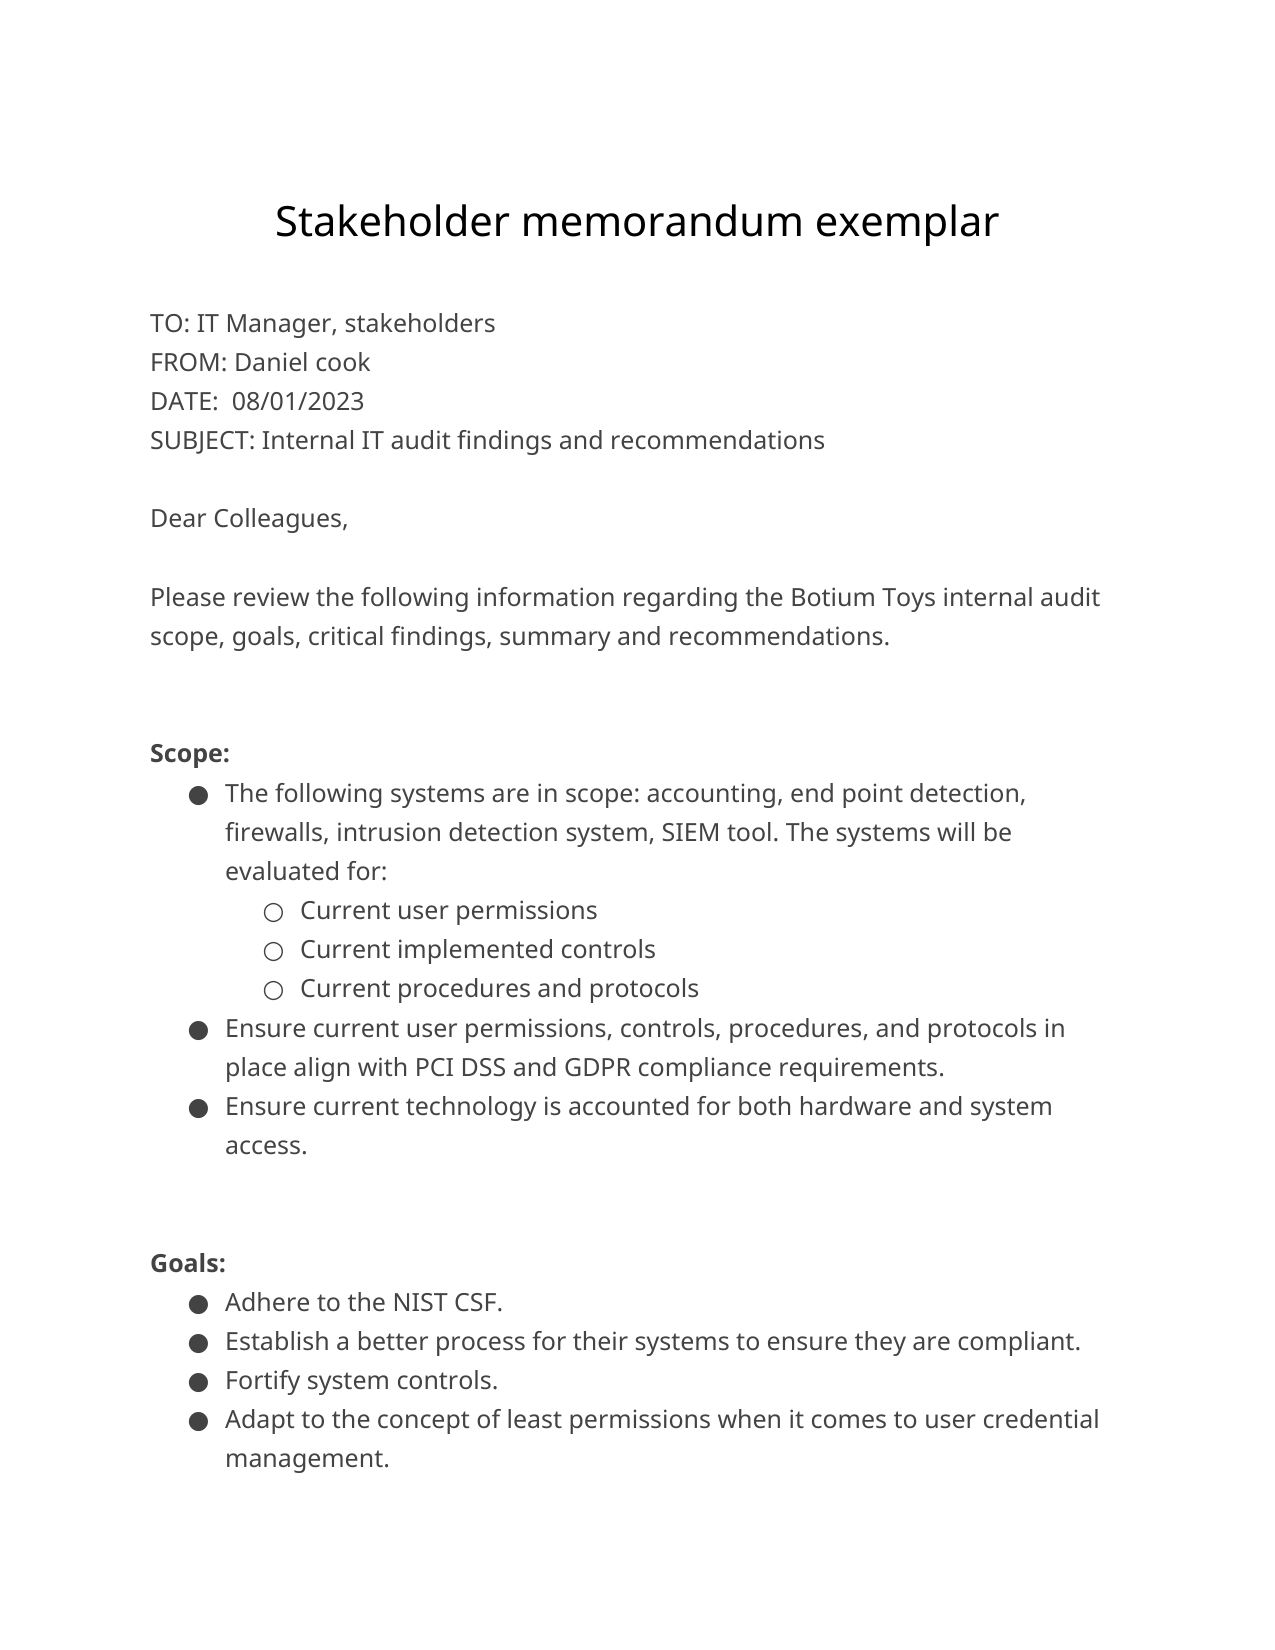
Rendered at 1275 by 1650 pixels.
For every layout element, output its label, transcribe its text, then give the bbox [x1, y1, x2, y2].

text Dear Colleagues, [150, 501, 1125, 535]
text Scope: [150, 736, 1125, 770]
list Ensure current user permissions, controls, procedures, and protocols in place align with PCI DSS and GDPR compliance requirements. [187, 1010, 1125, 1083]
list Current procedures and protocols [262, 971, 1125, 1005]
text FROM: Daniel cook DATE: 08/01/2023 SUBJECT: Internal IT audit findings and recommendations [150, 344, 1125, 457]
list Ensure current technology is accounted for both hardware and system access. [187, 1089, 1125, 1162]
text Please review the following information regarding the Botium Toys internal audit scope, goals, critical findings, summary and recommendations. [150, 579, 1125, 653]
list Current user permissions [262, 893, 1125, 927]
list Fortify system controls. [187, 1363, 1125, 1397]
list Establish a better process for their systems to ensure they are compliant. [187, 1324, 1125, 1358]
list Adapt to the concept of least permissions when it comes to user credential management. [187, 1402, 1125, 1475]
text Goals: [150, 1245, 1125, 1279]
list Current implemented controls [262, 932, 1125, 966]
text TO: IT Manager, stakeholders [150, 305, 1125, 339]
list Adhere to the NIST CSF. [187, 1284, 1125, 1318]
list The following systems are in scope: accounting, end point detection, firewalls, intrusion detection system, SIEM tool. The systems will be evaluated for: [187, 775, 1125, 888]
subtitle Stakeholder memorandum exemplar [150, 192, 1125, 248]
